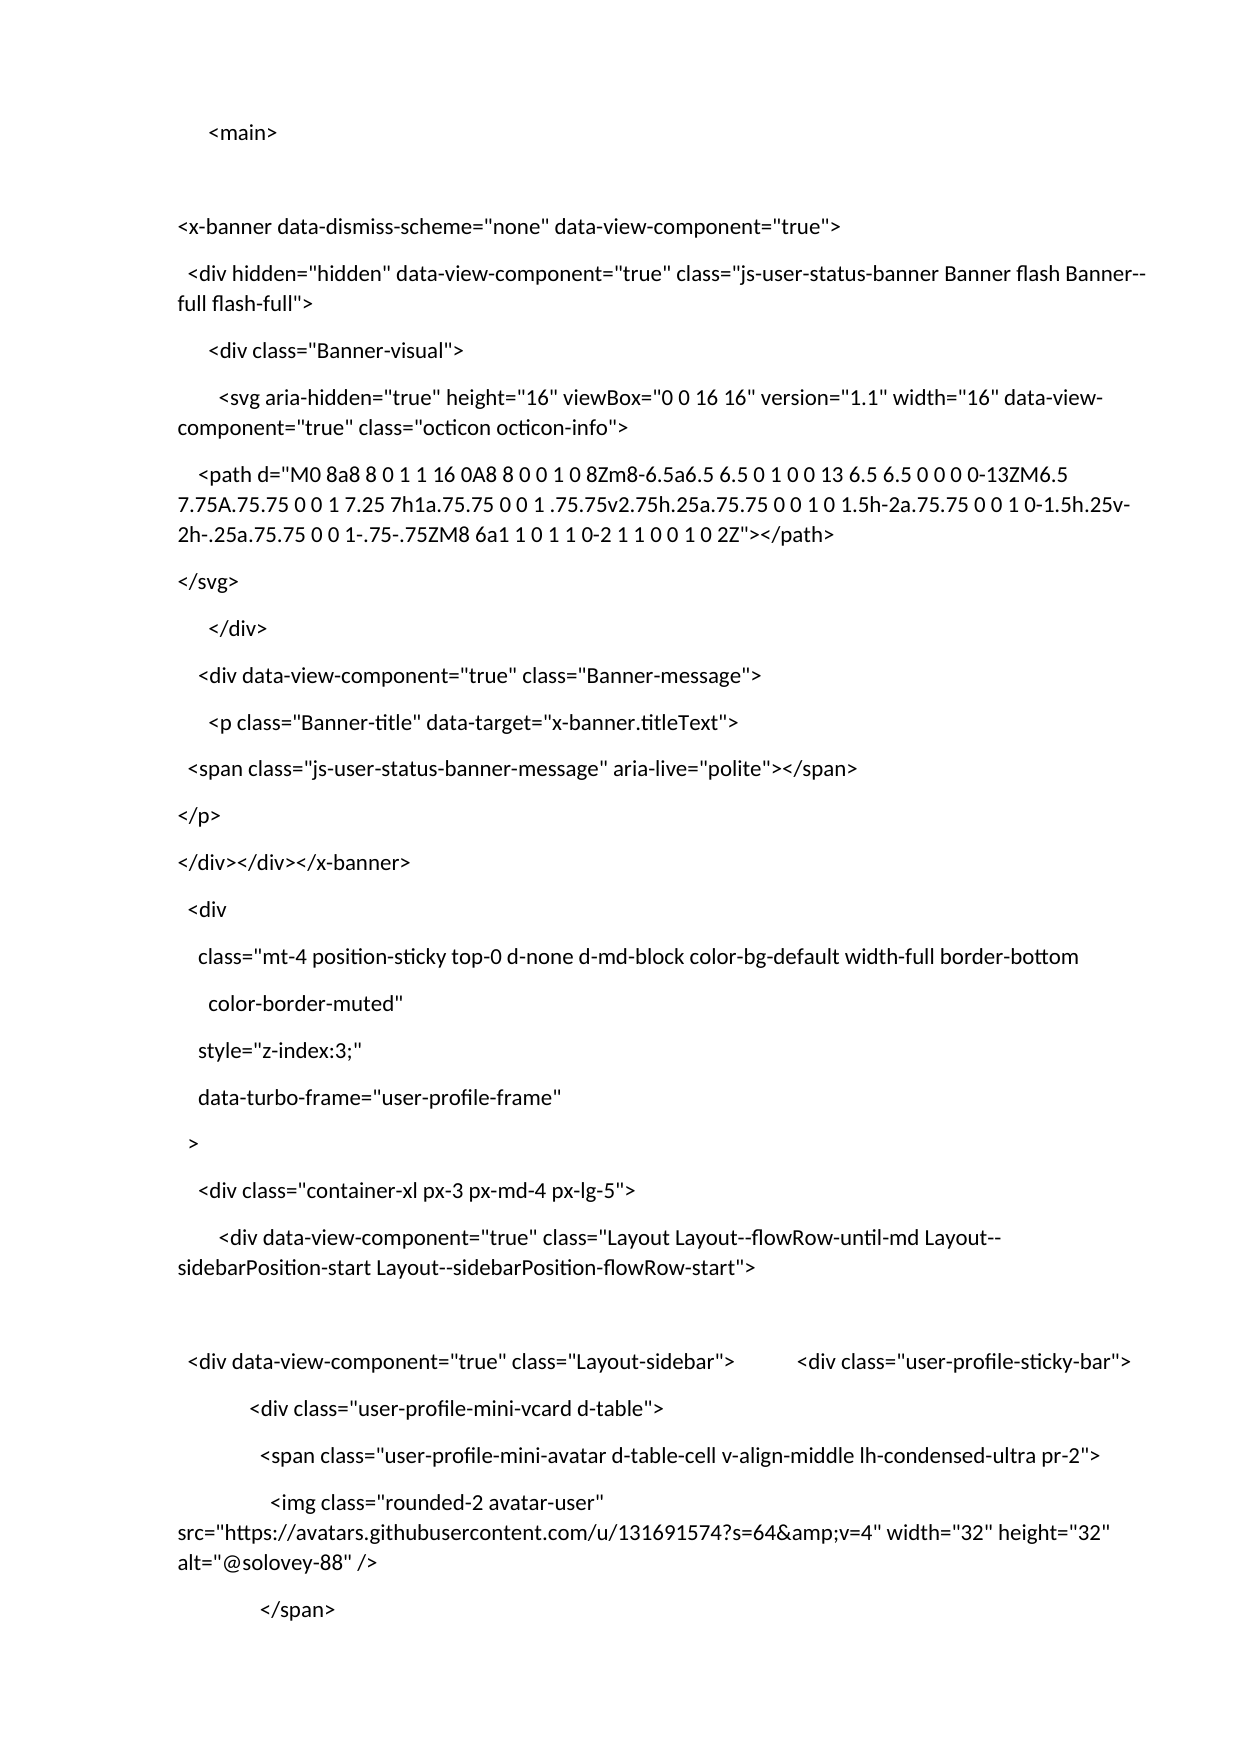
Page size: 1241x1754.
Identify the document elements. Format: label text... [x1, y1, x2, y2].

text <div class="Banner-visual"> [177, 336, 1152, 364]
text <div class="container-xl px-3 px-md-4 px-lg-5"> [177, 1176, 1152, 1204]
text <span class="js-user-status-banner-message" aria-live="polite"></span> [177, 754, 1152, 783]
text <p class="Banner-title" data-target="x-banner.titleText"> [177, 708, 1152, 736]
text </div></div></x-banner> [177, 848, 1152, 876]
text </span> [177, 1595, 1152, 1623]
text <x-banner data-dismiss-scheme="none" data-view-component="true"> [177, 212, 1152, 240]
text <div data-view-component="true" class="Layout Layout--flowRow-until-md Layout--sidebarPosition-start Layout--sidebarPosition-flowRow-start"> [177, 1223, 1152, 1282]
text data-turbo-frame="user-profile-frame" [177, 1083, 1152, 1111]
text style="z-index:3;" [177, 1036, 1152, 1064]
text <div class="user-profile-mini-vcard d-table"> [177, 1394, 1152, 1422]
text <span class="user-profile-mini-avatar d-table-cell v-align-middle lh-condensed-ultra pr-2"> [177, 1441, 1152, 1469]
text </svg> [177, 567, 1152, 595]
text <div data-view-component="true" class="Layout-sidebar"> <div class="user-profile-sticky-bar"> [177, 1347, 1152, 1375]
text </div> [177, 614, 1152, 642]
text <main> [177, 118, 1152, 146]
text <div hidden="hidden" data-view-component="true" class="js-user-status-banner Banner flash Banner--full flash-full"> [177, 259, 1152, 317]
text </p> [177, 801, 1152, 829]
text <div data-view-component="true" class="Banner-message"> [177, 661, 1152, 689]
text <div [177, 895, 1152, 923]
text color-border-muted" [177, 989, 1152, 1017]
text <img class="rounded-2 avatar-user" src="https://avatars.githubusercontent.com/u/131691574?s=64&amp;v=4" width="32" height="32" alt="@solovey-88" /> [177, 1488, 1152, 1576]
text <svg aria-hidden="true" height="16" viewBox="0 0 16 16" version="1.1" width="16" data-view-component="true" class="octicon octicon-info"> [177, 383, 1152, 441]
text > [177, 1129, 1152, 1158]
text class="mt-4 position-sticky top-0 d-none d-md-block color-bg-default width-full border-bottom [177, 942, 1152, 970]
text <path d="M0 8a8 8 0 1 1 16 0A8 8 0 0 1 0 8Zm8-6.5a6.5 6.5 0 1 0 0 13 6.5 6.5 0 0 0 0-13ZM6.5 7.75A.75.75 0 0 1 7.25 7h1a.75.75 0 0 1 .75.75v2.75h.25a.75.75 0 0 1 0 1.5h-2a.75.75 0 0 1 0-1.5h.25v-2h-.25a.75.75 0 0 1-.75-.75ZM8 6a1 1 0 1 1 0-2 1 1 0 0 1 0 2Z"></path> [177, 460, 1152, 548]
